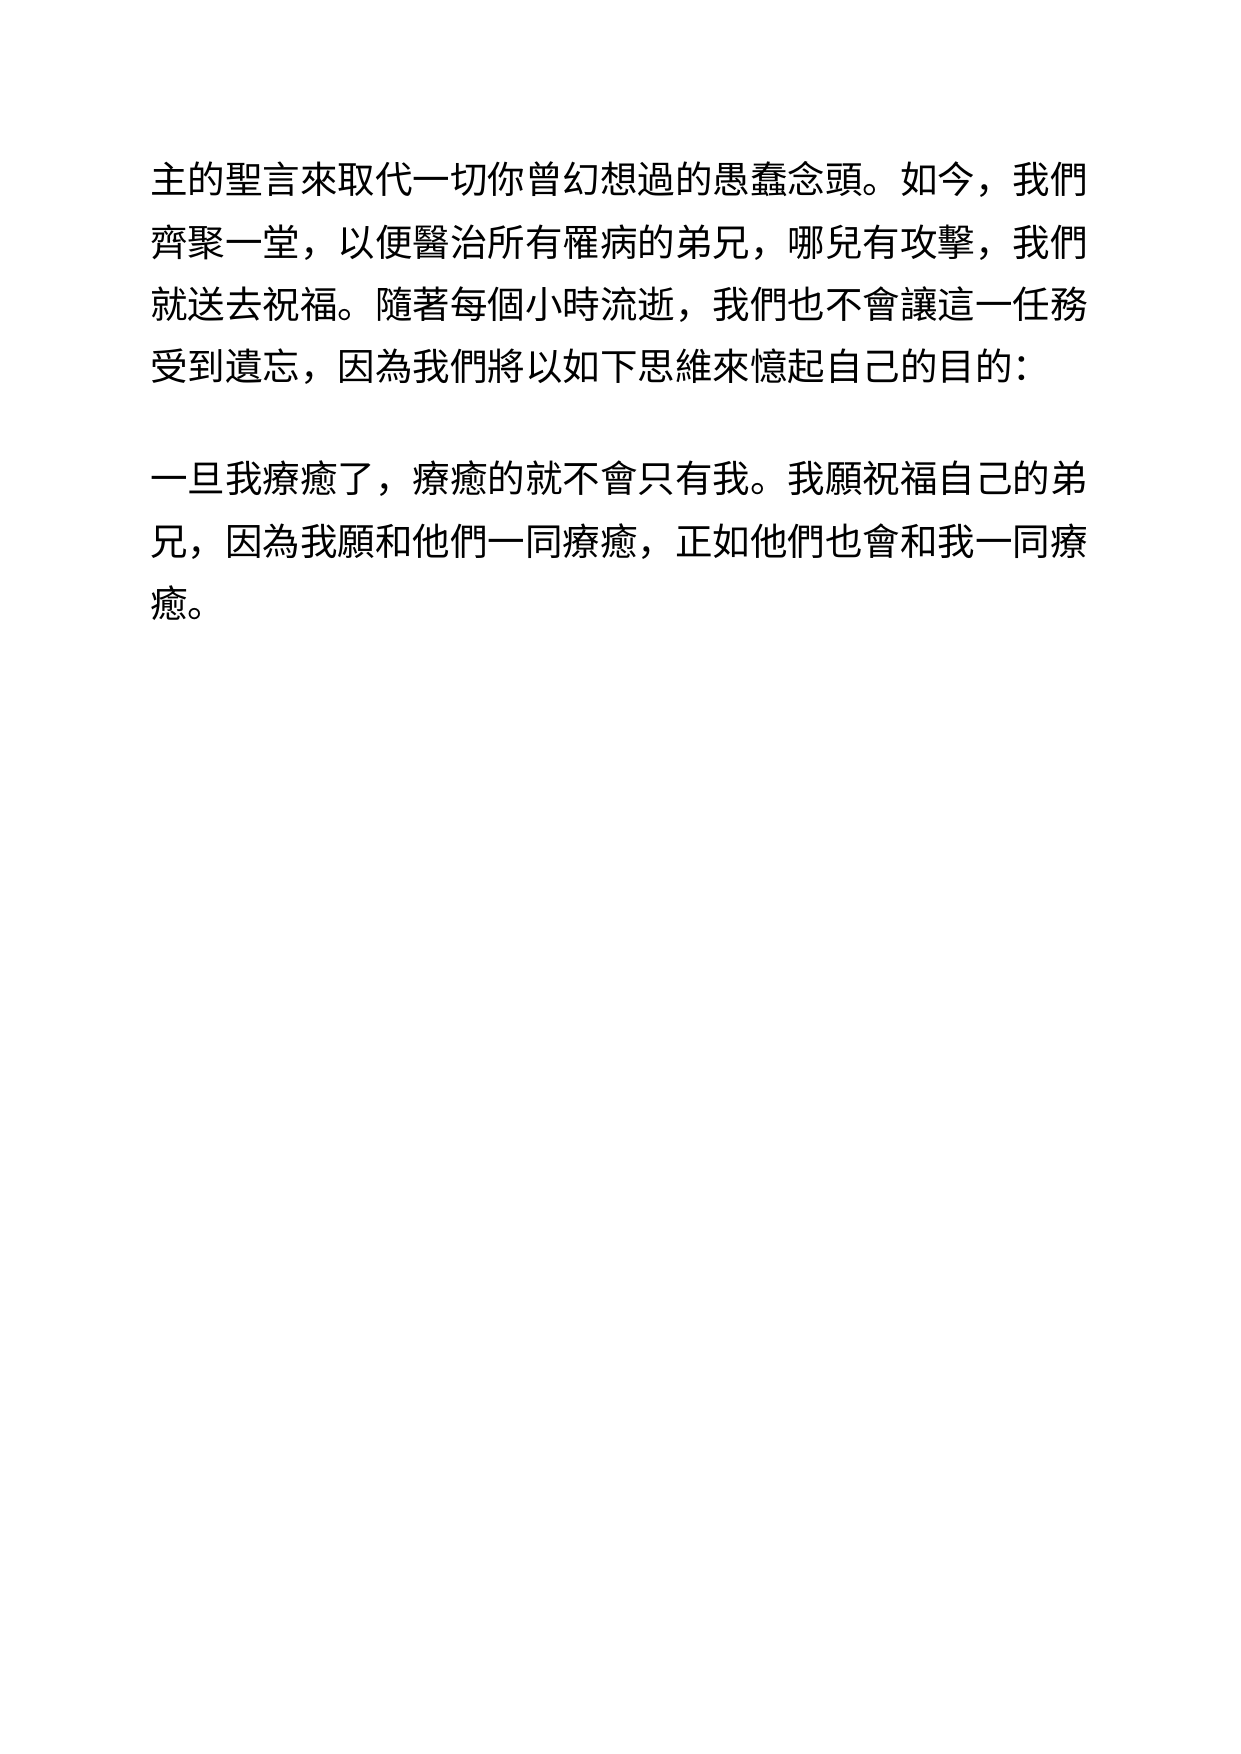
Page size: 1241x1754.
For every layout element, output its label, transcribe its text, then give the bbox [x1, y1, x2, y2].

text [150, 150, 1090, 391]
text 一旦我療癒了，療癒的就不會只有我。我願祝福自己的弟兄，因為我願和他們一同療癒，正如他們也會和我一同療癒。 [150, 449, 1090, 628]
